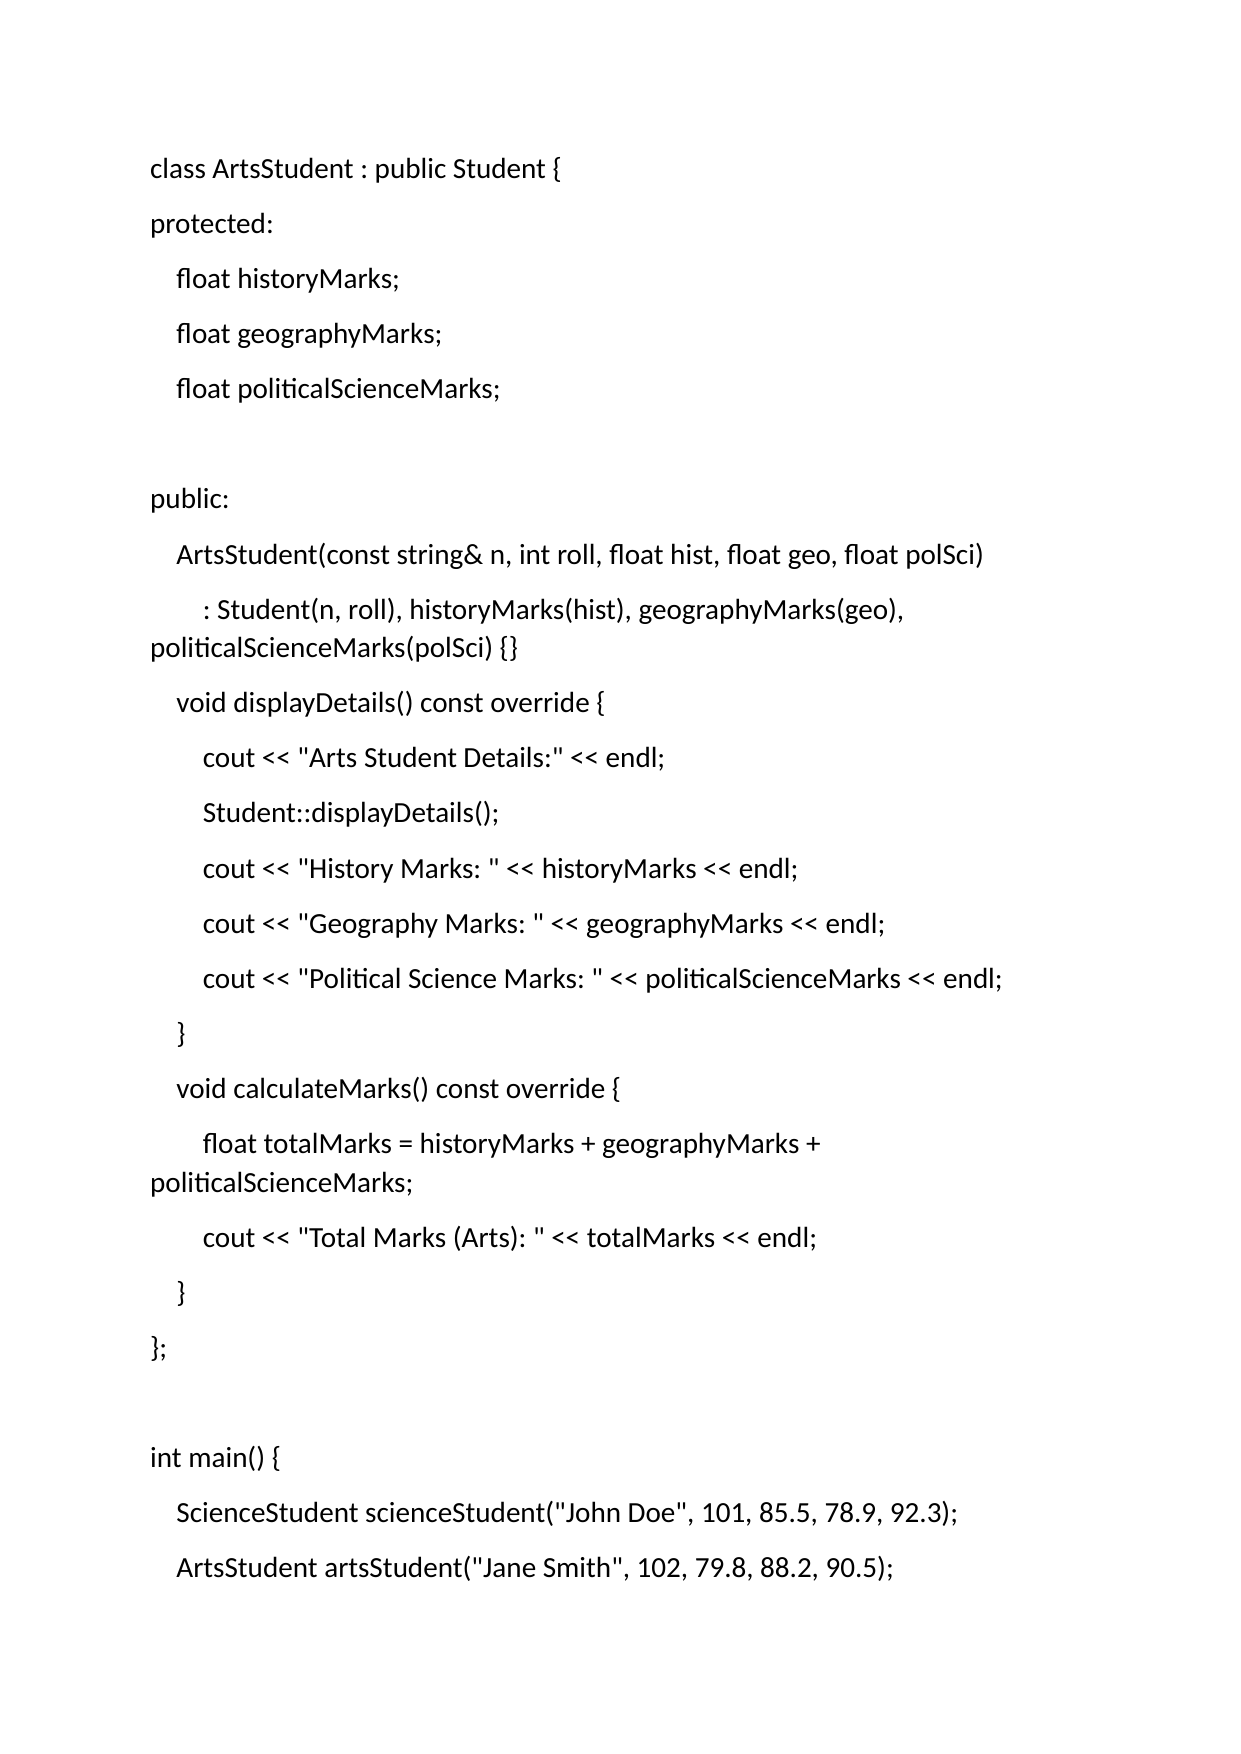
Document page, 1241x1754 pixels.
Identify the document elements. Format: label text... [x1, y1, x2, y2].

text void calculateMarks() const override { [150, 1070, 1090, 1106]
text cout << "Arts Student Details:" << endl; [150, 739, 1090, 775]
text int main() { [150, 1439, 1090, 1475]
text float politicalScienceMarks; [150, 370, 1090, 406]
text cout << "History Marks: " << historyMarks << endl; [150, 850, 1090, 885]
text class ArtsStudent : public Student { [150, 150, 1090, 186]
text cout << "Political Science Marks: " << politicalScienceMarks << endl; [150, 960, 1090, 996]
text Student::displayDetails(); [150, 794, 1090, 830]
text float historyMarks; [150, 260, 1090, 296]
text ScienceStudent scienceStudent("John Doe", 101, 85.5, 78.9, 92.3); [150, 1494, 1090, 1530]
text : Student(n, roll), historyMarks(hist), geographyMarks(geo), politicalScienceMarks(polSci) {} [150, 591, 1090, 665]
text cout << "Geography Marks: " << geographyMarks << endl; [150, 905, 1090, 940]
text protected: [150, 205, 1090, 241]
text cout << "Total Marks (Arts): " << totalMarks << endl; [150, 1219, 1090, 1254]
text float totalMarks = historyMarks + geographyMarks + politicalScienceMarks; [150, 1125, 1090, 1199]
text public: [150, 481, 1090, 516]
text } [150, 1274, 1090, 1309]
text }; [150, 1329, 1090, 1364]
text float geographyMarks; [150, 315, 1090, 351]
text ArtsStudent(const string& n, int roll, float hist, float geo, float polSci) [150, 536, 1090, 571]
text ArtsStudent artsStudent("Jane Smith", 102, 79.8, 88.2, 90.5); [150, 1549, 1090, 1585]
text } [150, 1015, 1090, 1051]
text void displayDetails() const override { [150, 684, 1090, 720]
